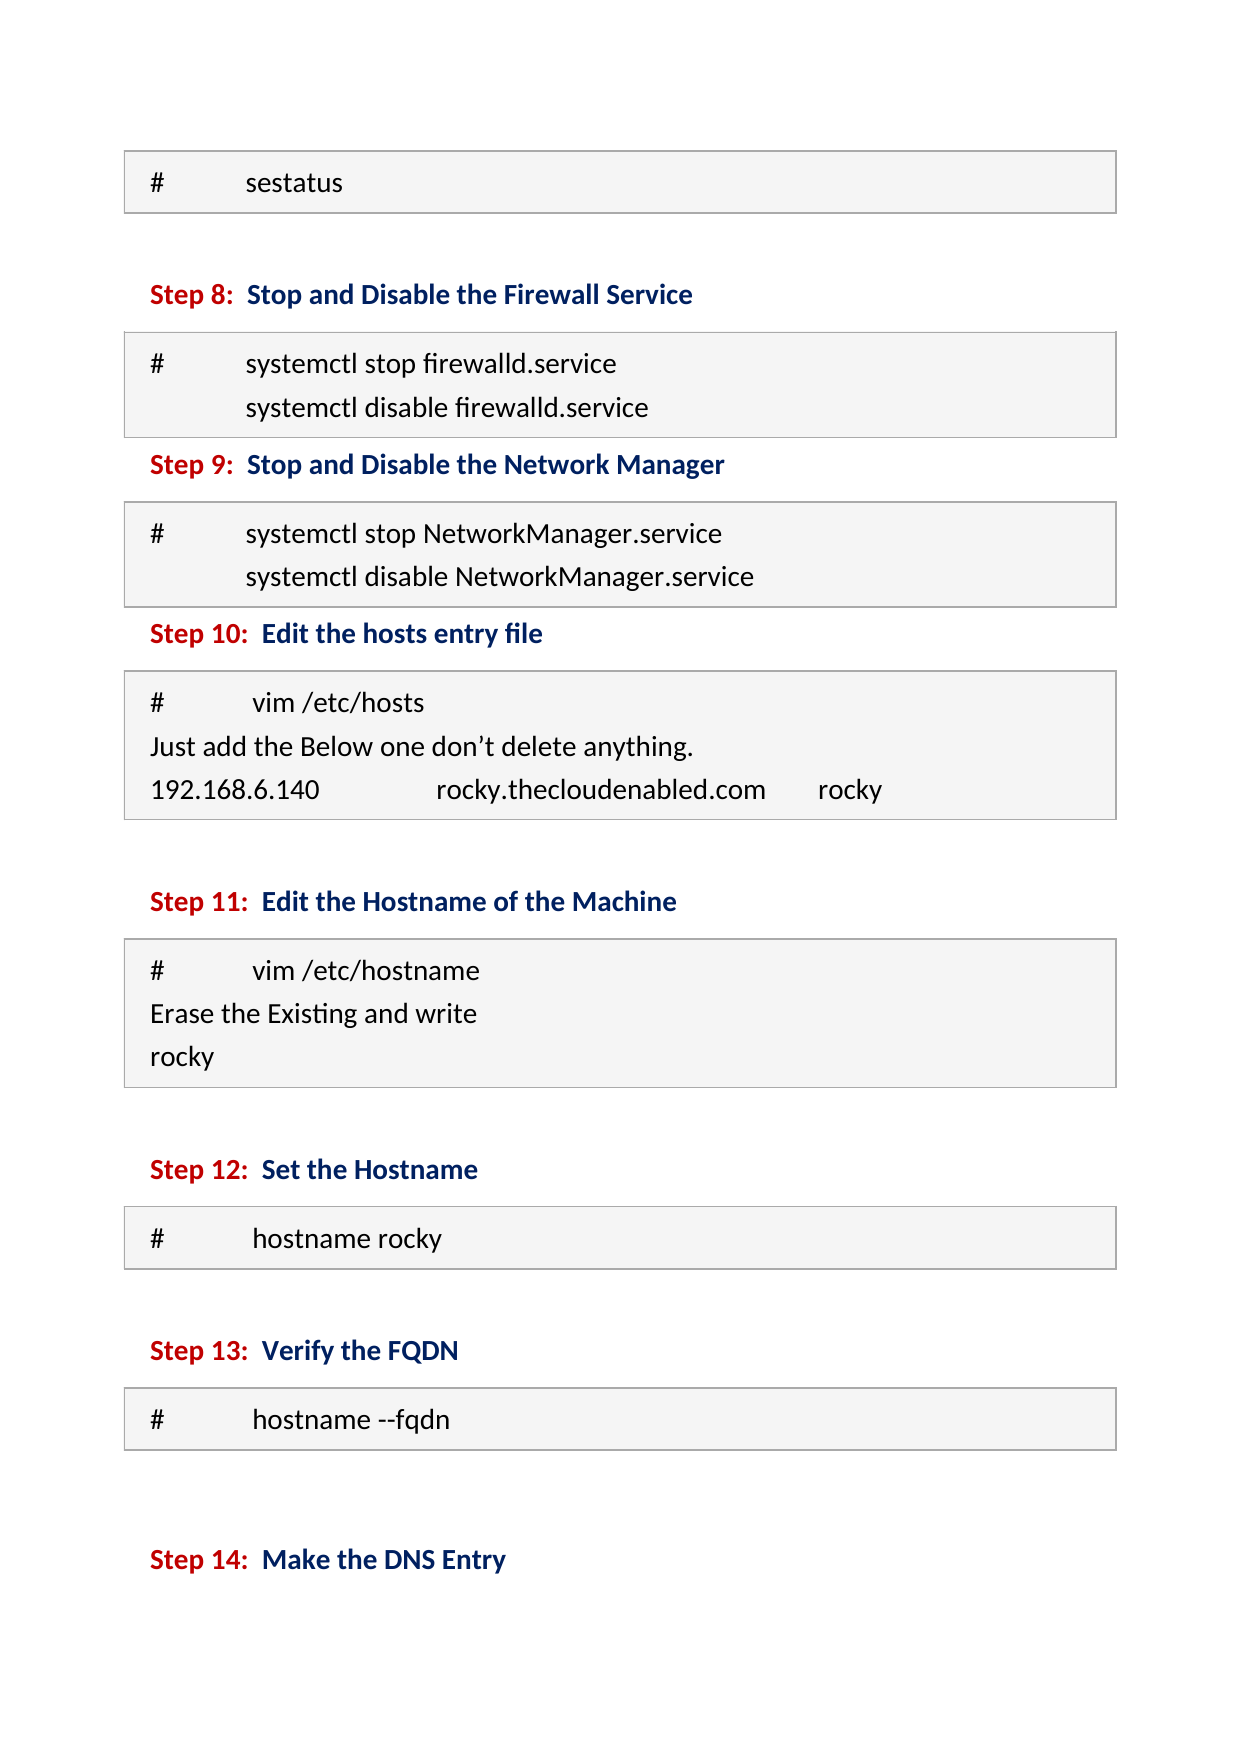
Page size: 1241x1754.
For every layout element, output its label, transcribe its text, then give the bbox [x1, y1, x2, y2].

text Step 14: Make the DNS Entry [150, 1541, 1090, 1577]
text # sestatus [125, 152, 1115, 212]
text 192.168.6.140 rocky.thecloudenabled.com rocky [125, 757, 1115, 819]
text # vim /etc/hostname [125, 940, 1115, 981]
text systemctl disable NetworkManager.service [125, 544, 1115, 606]
text Erase the Existing and write [125, 981, 1115, 1024]
text Step 10: Edit the hosts entry file [150, 615, 1090, 651]
text Step 13: Verify the FQDN [150, 1332, 1090, 1368]
text rocky [125, 1024, 1115, 1087]
text Step 8: Stop and Disable the Firewall Service [150, 276, 1090, 312]
text # systemctl stop firewalld.service [125, 333, 1115, 374]
text # vim /etc/hosts [125, 672, 1115, 713]
text # hostname --fqdn [125, 1389, 1115, 1449]
text # hostname rocky [125, 1207, 1115, 1268]
text Just add the Below one don’t delete anything. [125, 713, 1115, 757]
text Step 12: Set the Hostname [150, 1151, 1090, 1186]
text # systemctl stop NetworkManager.service [125, 503, 1115, 544]
text Step 9: Stop and Disable the Network Manager [150, 446, 1090, 481]
text systemctl disable firewalld.service [125, 374, 1115, 437]
text Step 11: Edit the Hostname of the Machine [150, 883, 1090, 919]
